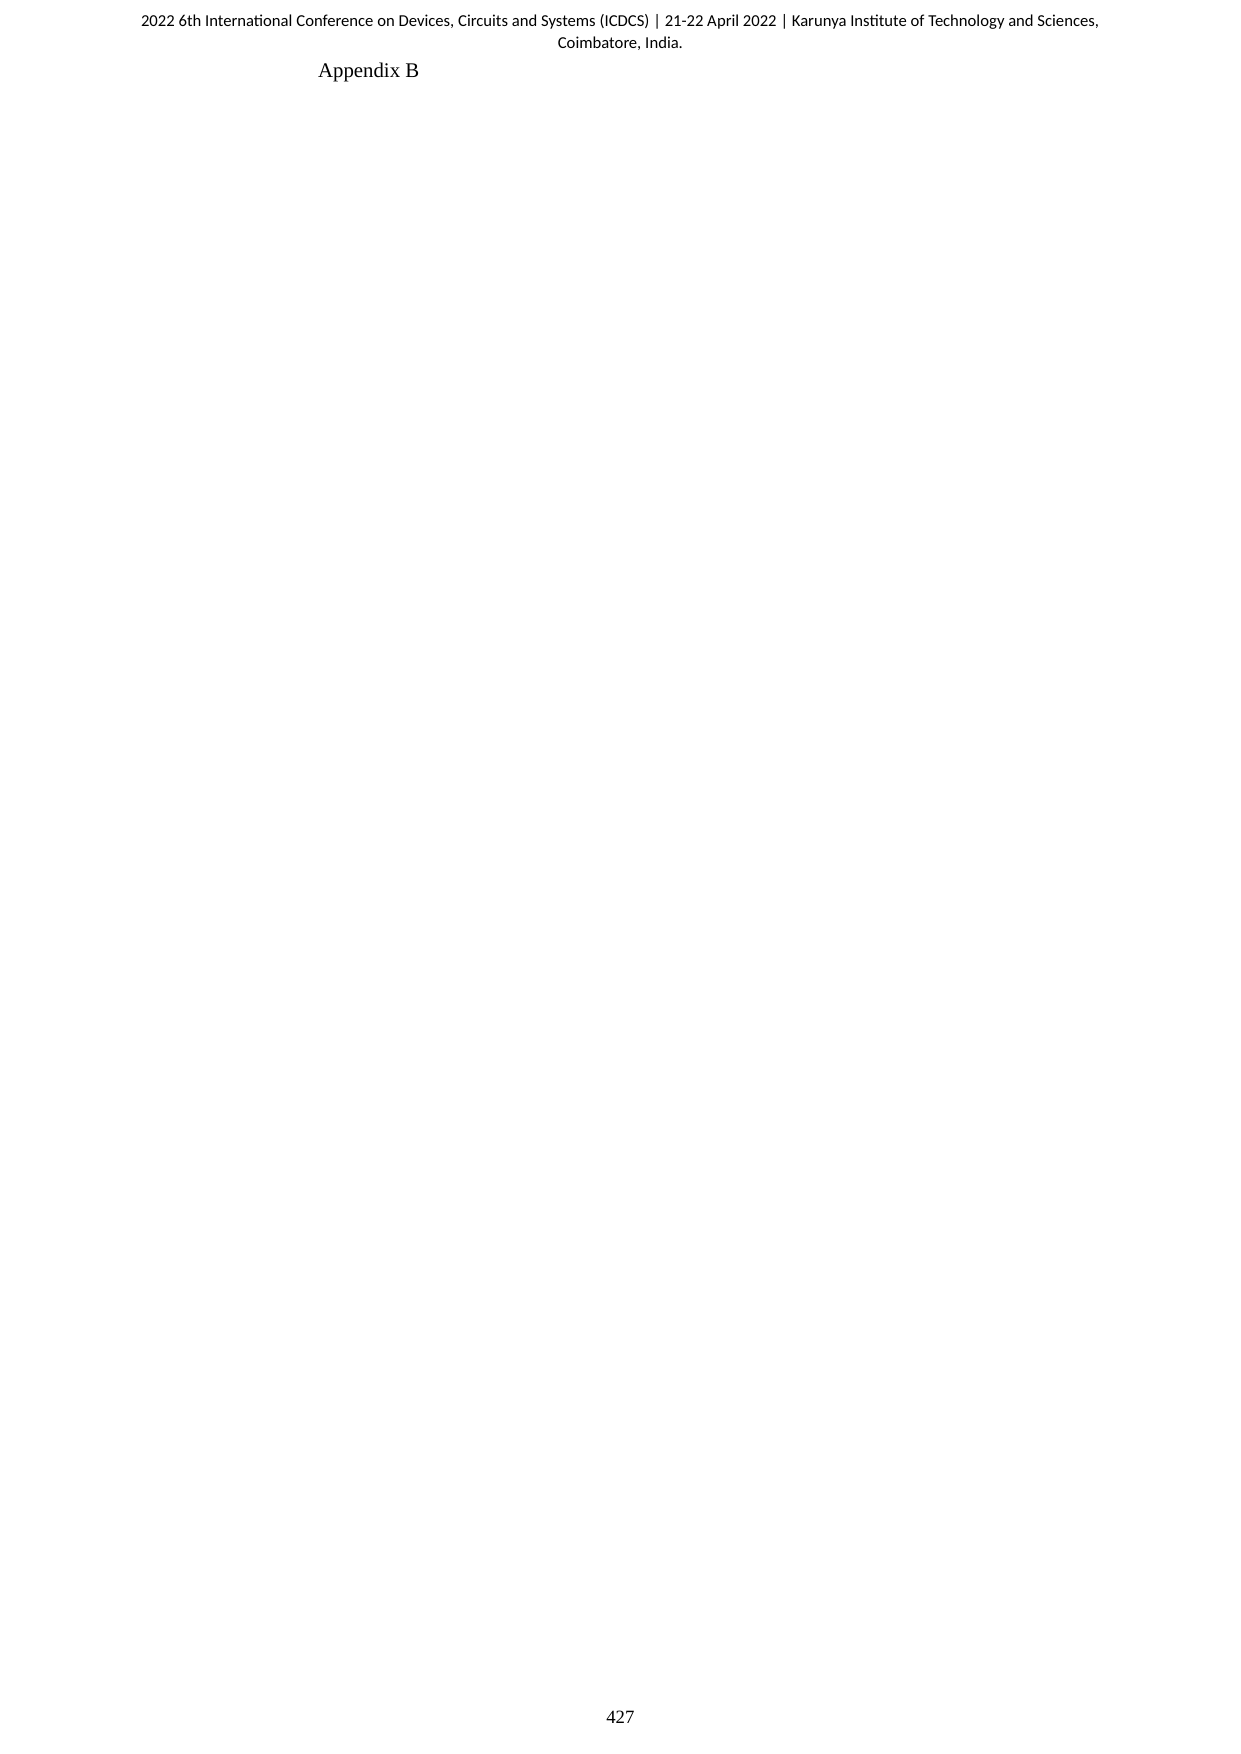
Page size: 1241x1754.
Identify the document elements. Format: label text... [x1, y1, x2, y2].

text Appendix B [136, 58, 601, 82]
